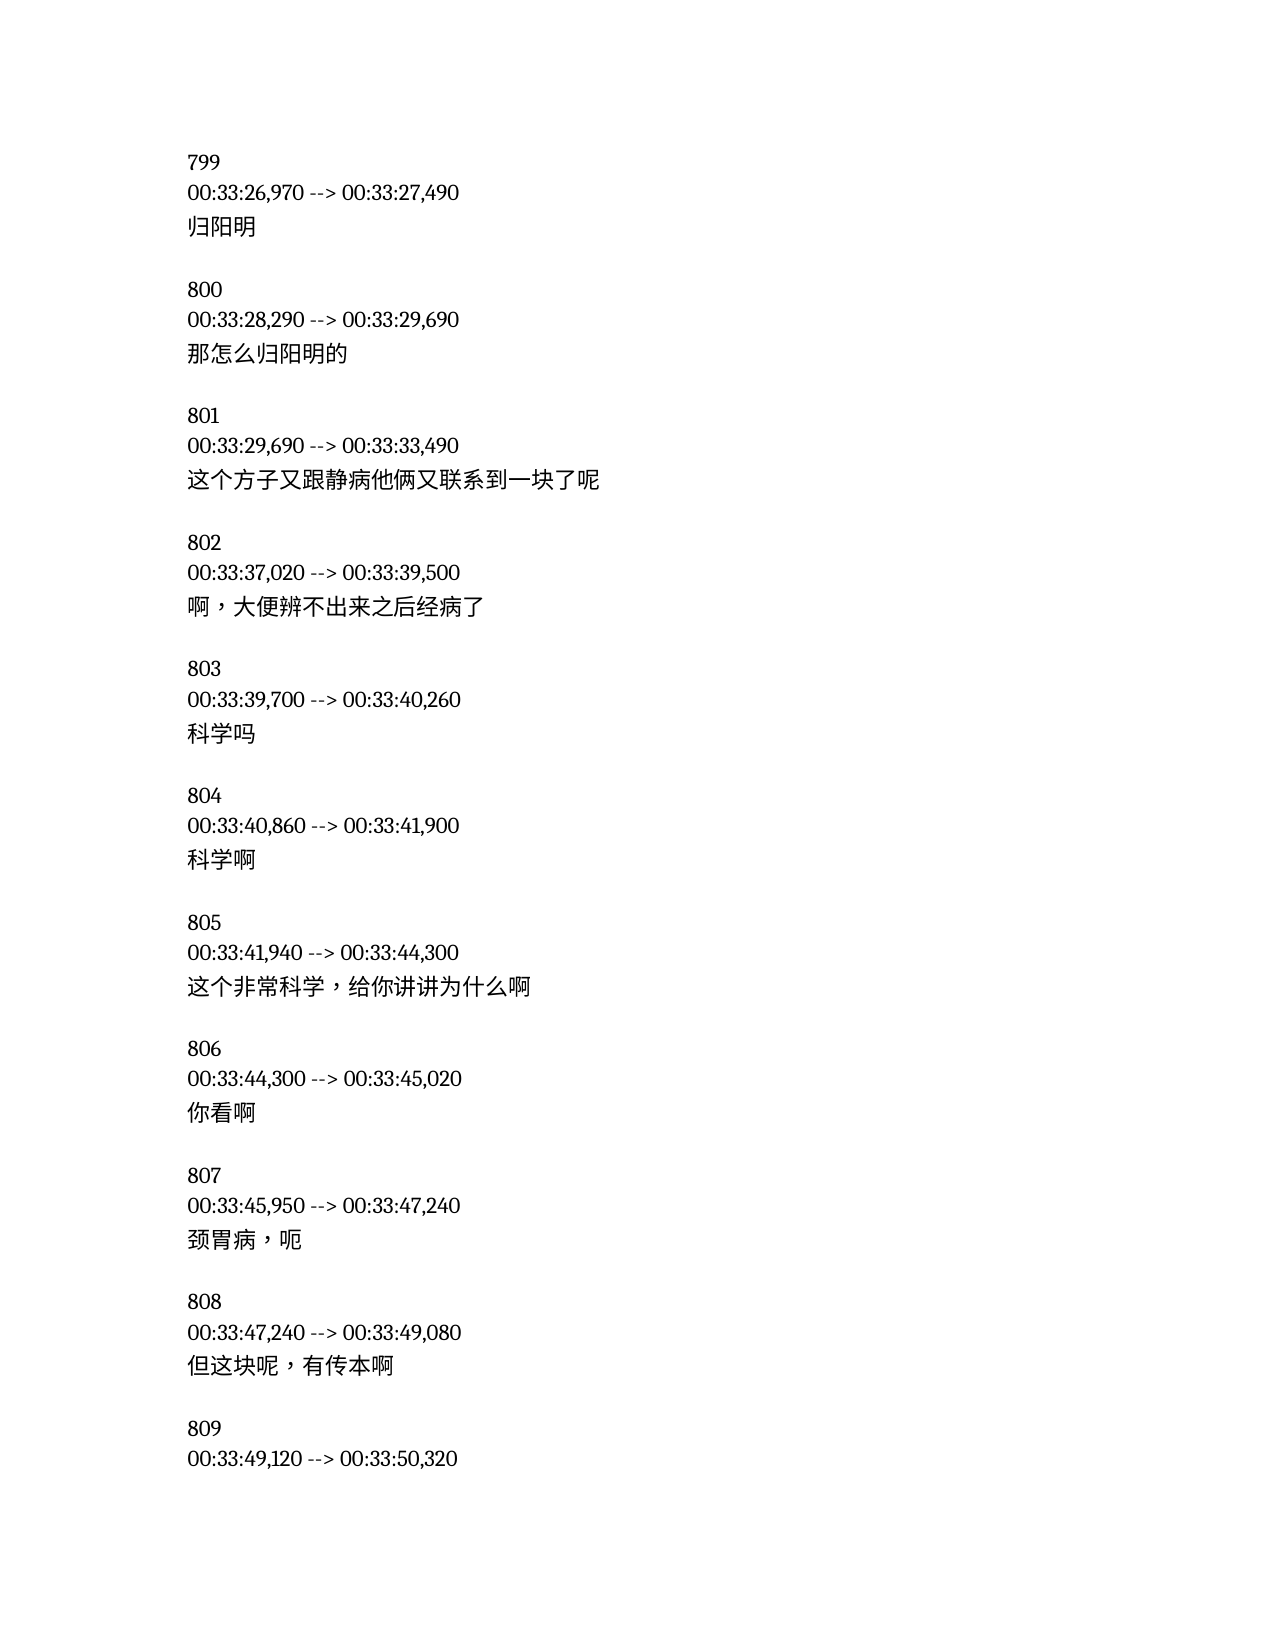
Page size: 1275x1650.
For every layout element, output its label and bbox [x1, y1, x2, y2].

text [187, 150, 1087, 1472]
